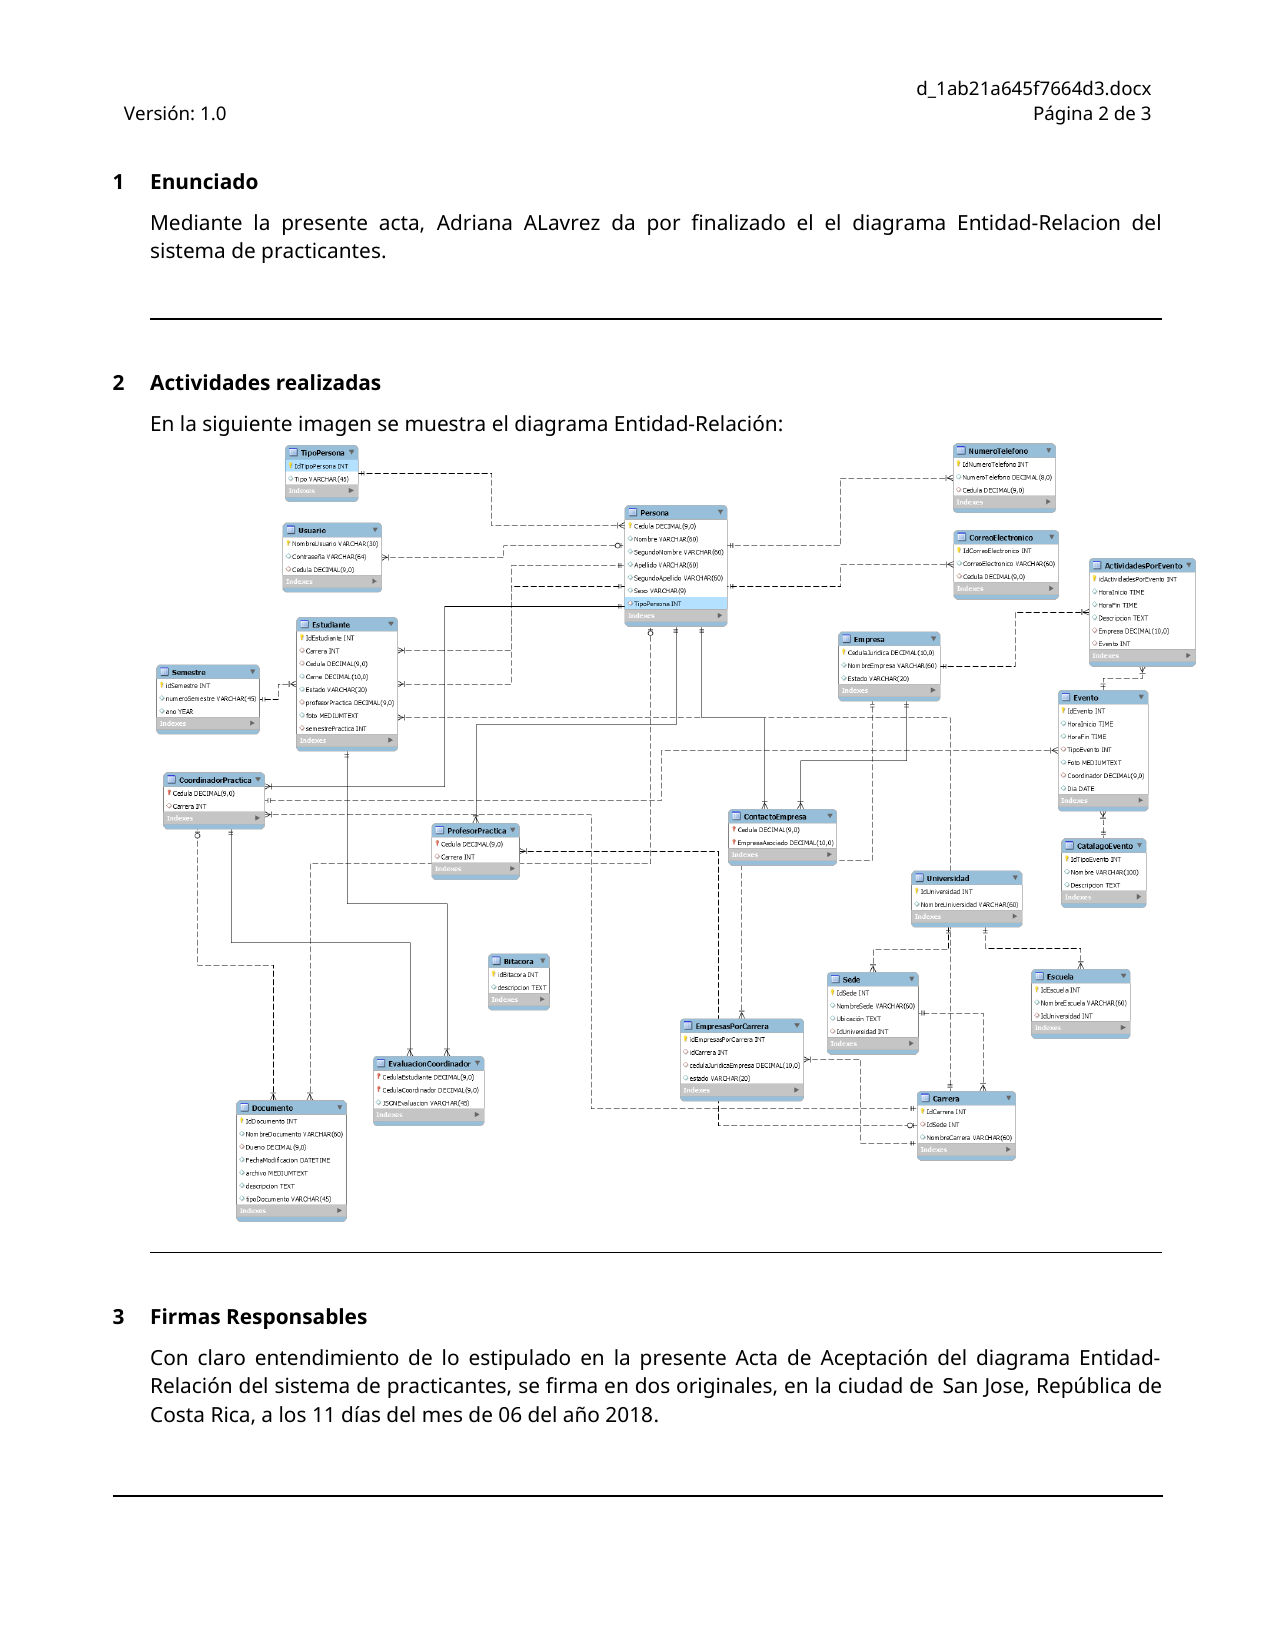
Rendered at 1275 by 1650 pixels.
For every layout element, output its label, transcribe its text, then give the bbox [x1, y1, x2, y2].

text Mediante la presente acta, Adriana ALavrez da por finalizado el el diagrama Entidad-Relacion del sistema de practicantes. [150, 208, 1162, 265]
subtitle Firmas Responsables [112, 1302, 1162, 1330]
subtitle Actividades realizadas [112, 368, 1162, 397]
text Con claro entendimiento de lo estipulado en la presente Acta de Aceptación del diagrama Entidad-Relación del sistema de practicantes, se firma en dos originales, en la ciudad de San Jose, República de Costa Rica, a los 11 días del mes de 06 del año 2018. [150, 1343, 1162, 1428]
picture [150, 437, 1200, 1227]
text En la siguiente imagen se muestra el diagrama Entidad-Relación: [150, 409, 1162, 437]
subtitle Enunciado [112, 167, 1162, 195]
